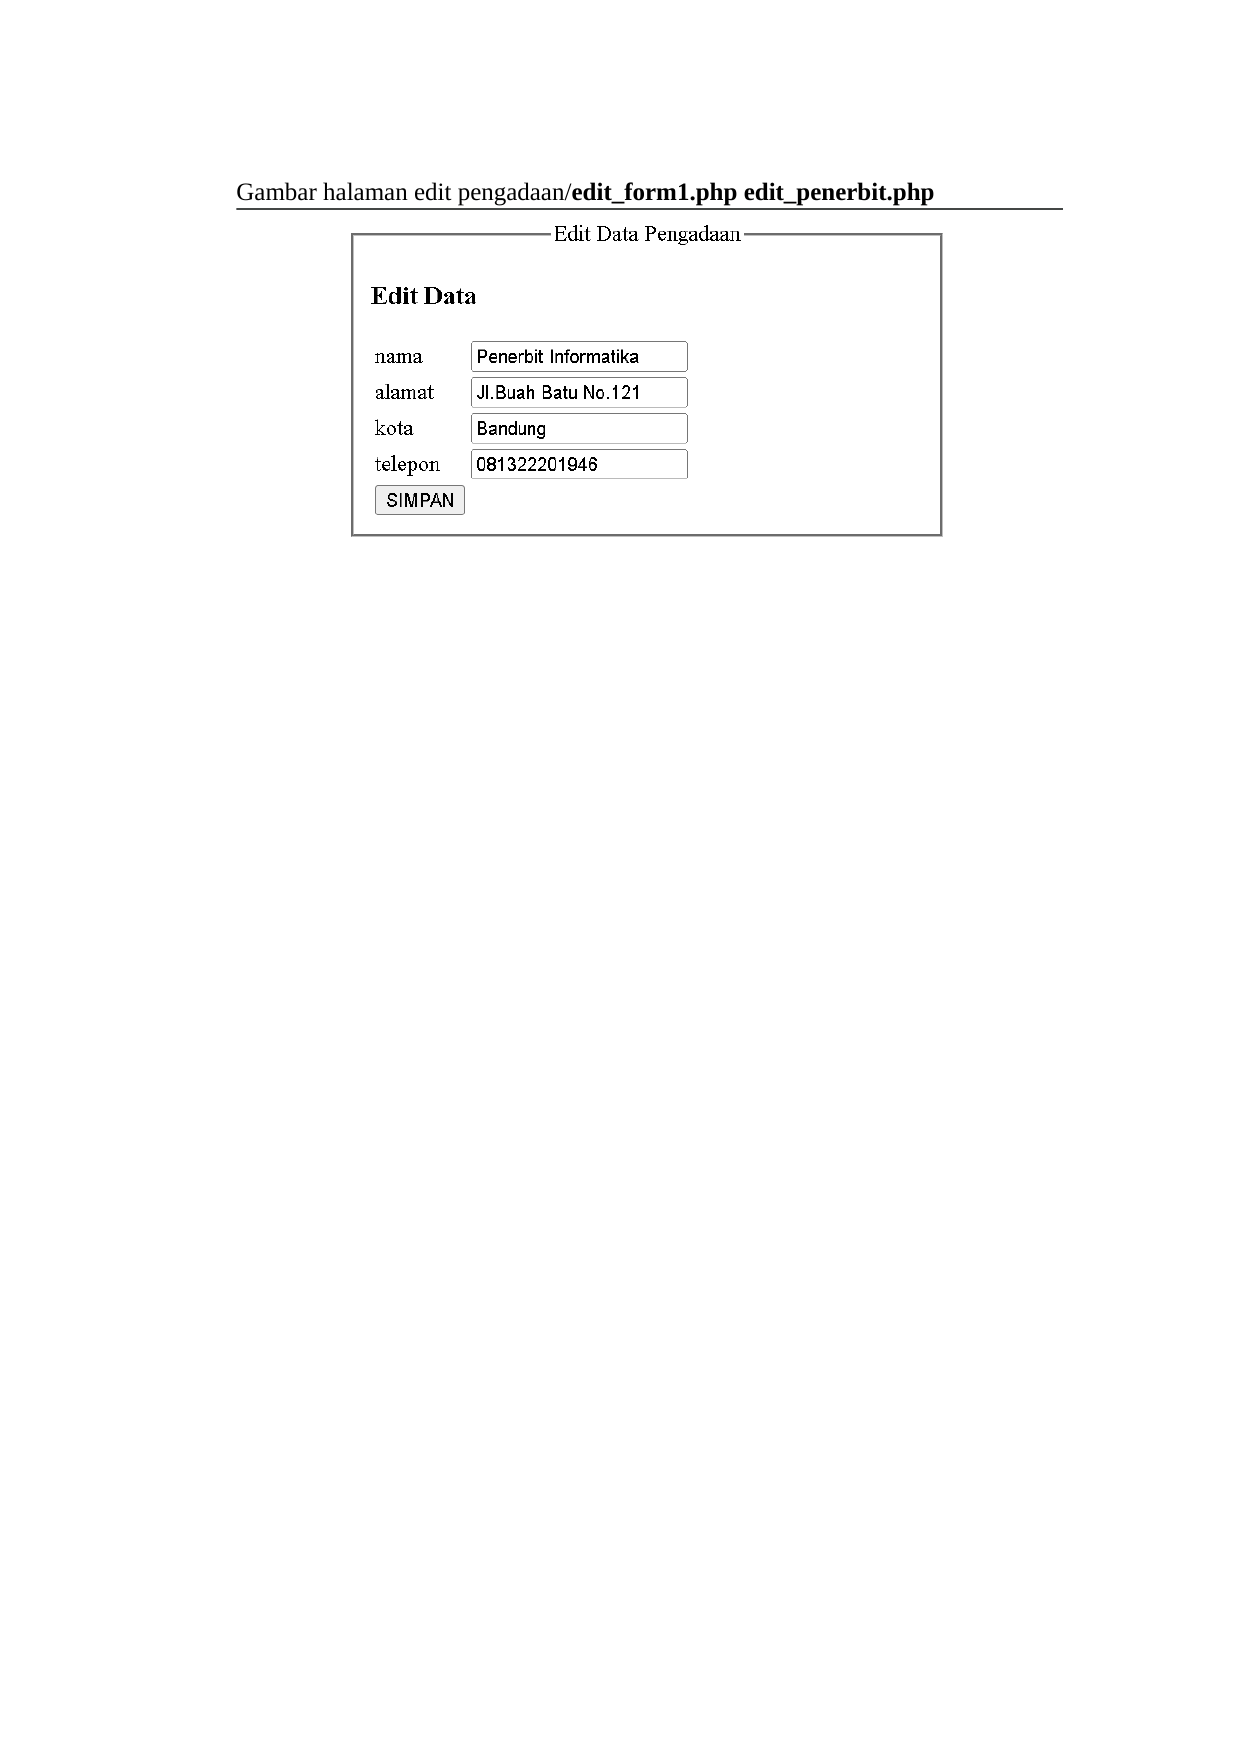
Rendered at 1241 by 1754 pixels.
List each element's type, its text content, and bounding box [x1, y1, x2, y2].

text Gambar halaman edit pengadaan/edit_form1.php edit_penerbit.php [236, 177, 1063, 206]
picture [236, 208, 1063, 596]
